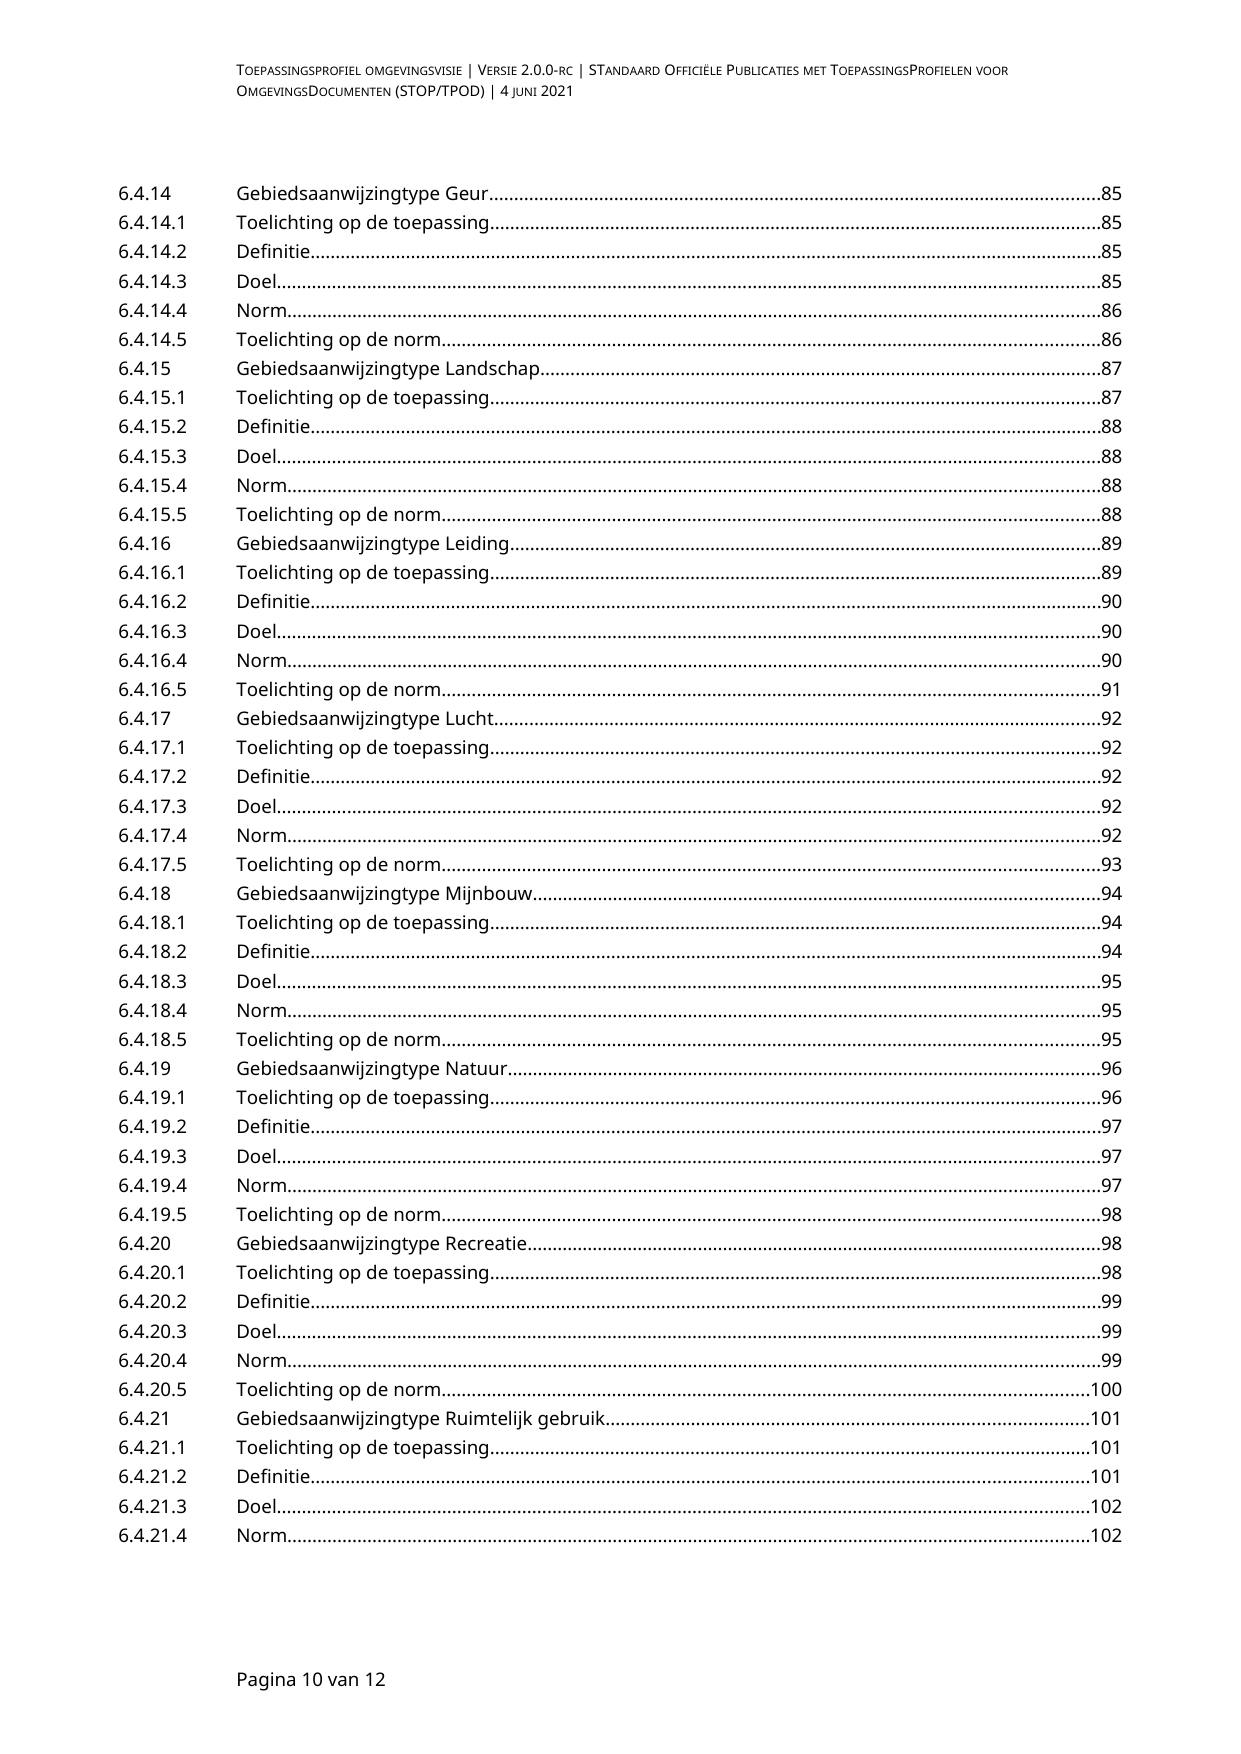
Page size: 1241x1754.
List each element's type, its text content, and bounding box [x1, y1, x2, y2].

text 6.4.17.4 Norm 92 [118, 819, 1122, 848]
text 6.4.14.3 Doel 85 [118, 265, 1122, 294]
text 6.4.14 Gebiedsaanwijzingtype Geur 85 [118, 177, 1122, 206]
text 6.4.17 Gebiedsaanwijzingtype Lucht 92 [118, 702, 1122, 731]
text 6.4.19.1 Toelichting op de toepassing 96 [118, 1081, 1122, 1111]
text 6.4.14.1 Toelichting op de toepassing 85 [118, 206, 1122, 236]
text 6.4.21.1 Toelichting op de toepassing 101 [118, 1431, 1122, 1461]
text 6.4.18.4 Norm 95 [118, 994, 1122, 1023]
text 6.4.15 Gebiedsaanwijzingtype Landschap 87 [118, 352, 1122, 381]
text 6.4.19.5 Toelichting op de norm 98 [118, 1198, 1122, 1227]
text 6.4.21.4 Norm 102 [118, 1519, 1122, 1548]
text 6.4.20.1 Toelichting op de toepassing 98 [118, 1256, 1122, 1286]
text 6.4.14.2 Definitie 85 [118, 236, 1122, 265]
text 6.4.16.5 Toelichting op de norm 91 [118, 673, 1122, 702]
text 6.4.16 Gebiedsaanwijzingtype Leiding 89 [118, 527, 1122, 556]
text 6.4.17.2 Definitie 92 [118, 761, 1122, 790]
text 6.4.17.1 Toelichting op de toepassing 92 [118, 731, 1122, 761]
text 6.4.16.3 Doel 90 [118, 615, 1122, 644]
text 6.4.18.2 Definitie 94 [118, 936, 1122, 965]
text 6.4.20.5 Toelichting op de norm 100 [118, 1373, 1122, 1402]
text 6.4.19.3 Doel 97 [118, 1140, 1122, 1169]
text 6.4.20.3 Doel 99 [118, 1315, 1122, 1344]
text 6.4.19.2 Definitie 97 [118, 1111, 1122, 1140]
text 6.4.15.5 Toelichting op de norm 88 [118, 498, 1122, 527]
text 6.4.20.4 Norm 99 [118, 1344, 1122, 1373]
text 6.4.16.1 Toelichting op de toepassing 89 [118, 556, 1122, 586]
text 6.4.15.4 Norm 88 [118, 469, 1122, 498]
text 6.4.19 Gebiedsaanwijzingtype Natuur 96 [118, 1052, 1122, 1081]
text 6.4.15.3 Doel 88 [118, 440, 1122, 469]
text 6.4.16.2 Definitie 90 [118, 586, 1122, 615]
text 6.4.20 Gebiedsaanwijzingtype Recreatie 98 [118, 1227, 1122, 1256]
text 6.4.15.1 Toelichting op de toepassing 87 [118, 381, 1122, 411]
text 6.4.21 Gebiedsaanwijzingtype Ruimtelijk gebruik 101 [118, 1402, 1122, 1431]
text 6.4.21.2 Definitie 101 [118, 1461, 1122, 1490]
text 6.4.15.2 Definitie 88 [118, 411, 1122, 440]
text 6.4.18.3 Doel 95 [118, 965, 1122, 994]
text 6.4.14.5 Toelichting op de norm 86 [118, 323, 1122, 352]
text 6.4.18.1 Toelichting op de toepassing 94 [118, 906, 1122, 936]
text 6.4.19.4 Norm 97 [118, 1169, 1122, 1198]
text 6.4.14.4 Norm 86 [118, 294, 1122, 323]
text 6.4.20.2 Definitie 99 [118, 1286, 1122, 1315]
text 6.4.17.5 Toelichting op de norm 93 [118, 848, 1122, 877]
text 6.4.18.5 Toelichting op de norm 95 [118, 1023, 1122, 1052]
text 6.4.17.3 Doel 92 [118, 790, 1122, 819]
text 6.4.16.4 Norm 90 [118, 644, 1122, 673]
text 6.4.21.3 Doel 102 [118, 1490, 1122, 1519]
text 6.4.18 Gebiedsaanwijzingtype Mijnbouw 94 [118, 877, 1122, 906]
